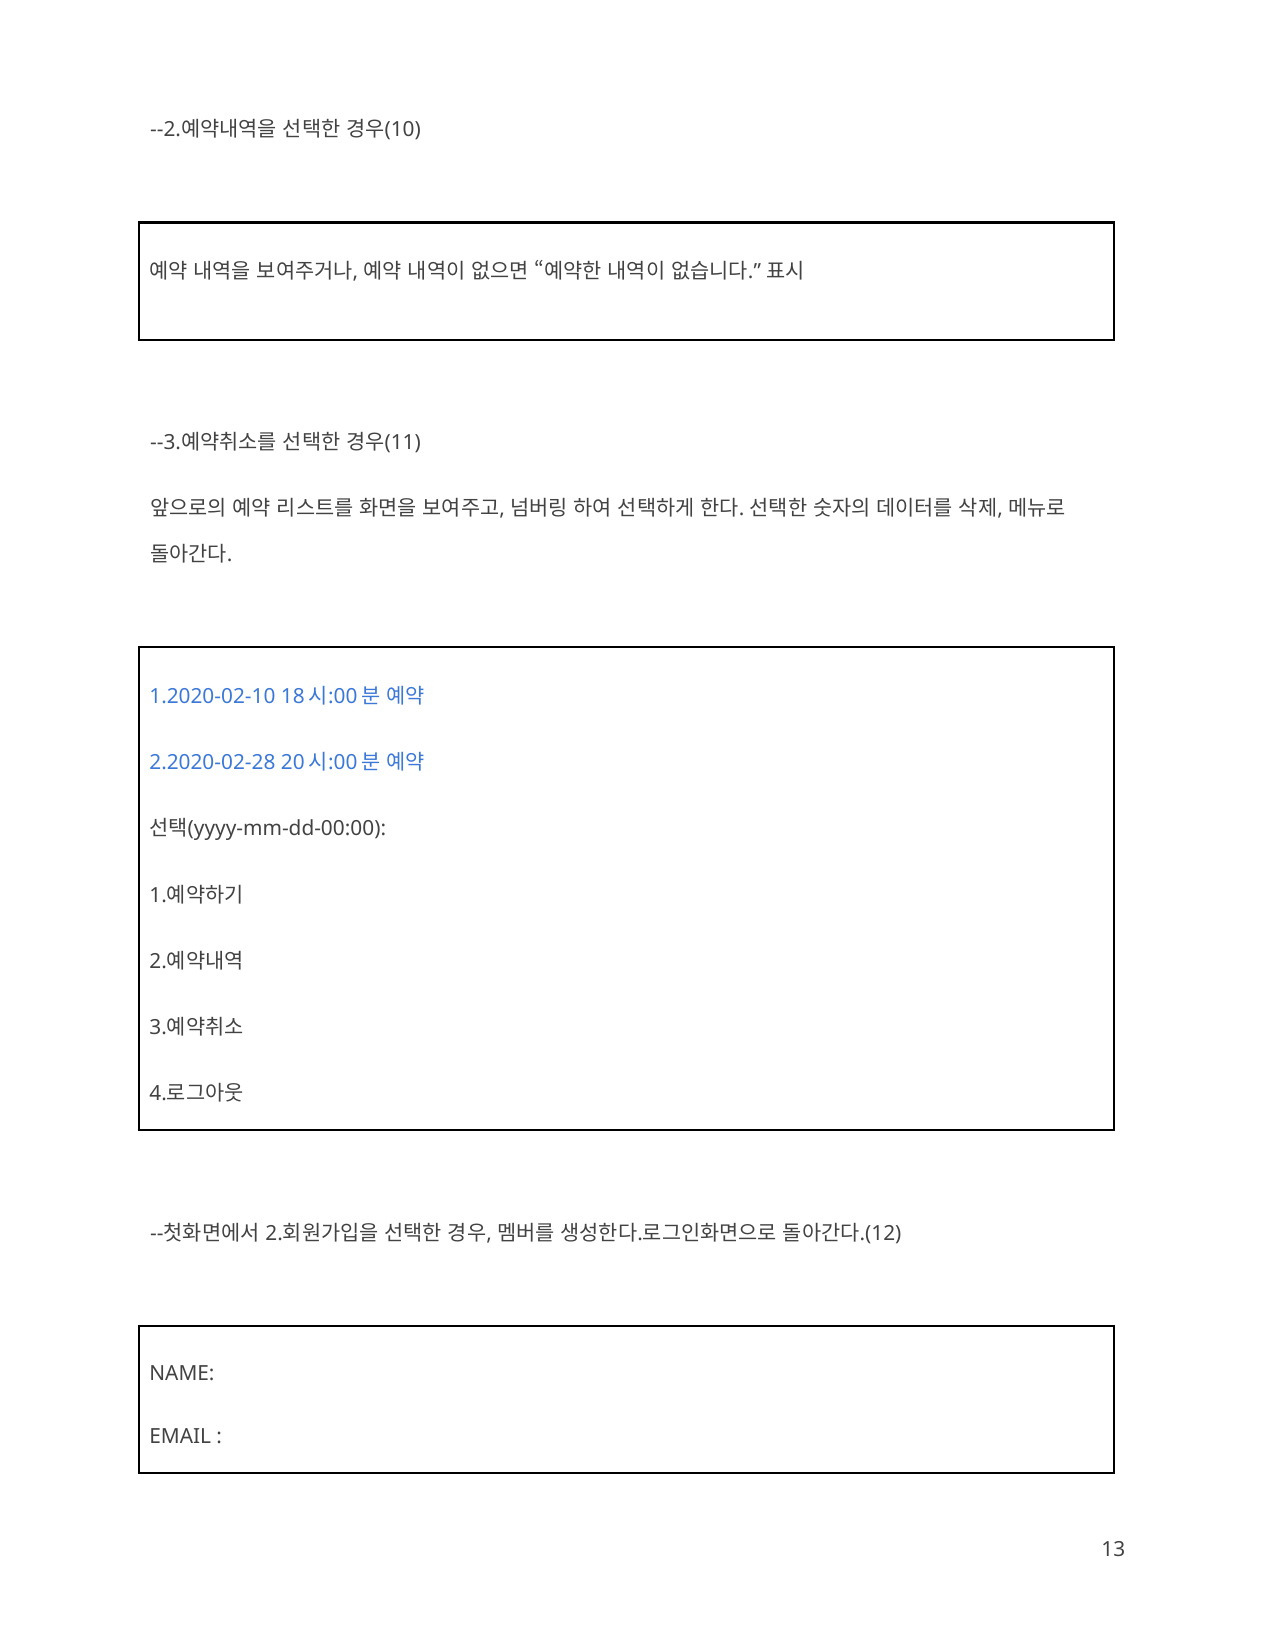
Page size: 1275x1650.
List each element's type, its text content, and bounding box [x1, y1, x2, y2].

table_header 예약 내역을 보여주거나, 예약 내역이 없으면 “예약한 내역이 없습니다.” 표시 [140, 224, 1113, 339]
text 앞으로의 예약 리스트를 화면을 보여주고, 넘버링 하여 선택하게 한다. 선택한 숫자의 데이터를 삭제, 메뉴로 돌아간다. [150, 492, 1125, 567]
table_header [140, 1327, 1113, 1472]
text --첫화면에서 2.회원가입을 선택한 경우, 멤버를 생성한다.로그인화면으로 돌아간다.(12) [150, 1216, 1125, 1246]
text --2.예약내역을 선택한 경우(10) [150, 112, 1125, 143]
table_header 1.2020-02-10 18시:00분 예약 2.2020-02-28 20시:00분 예약 선택(yyyy-mm-dd-00:00): 1.예약하기 2.예약내역 3.예약취소 4.로그아웃 [140, 648, 1113, 1129]
text --3.예약취소를 선택한 경우(11) [150, 425, 1125, 456]
